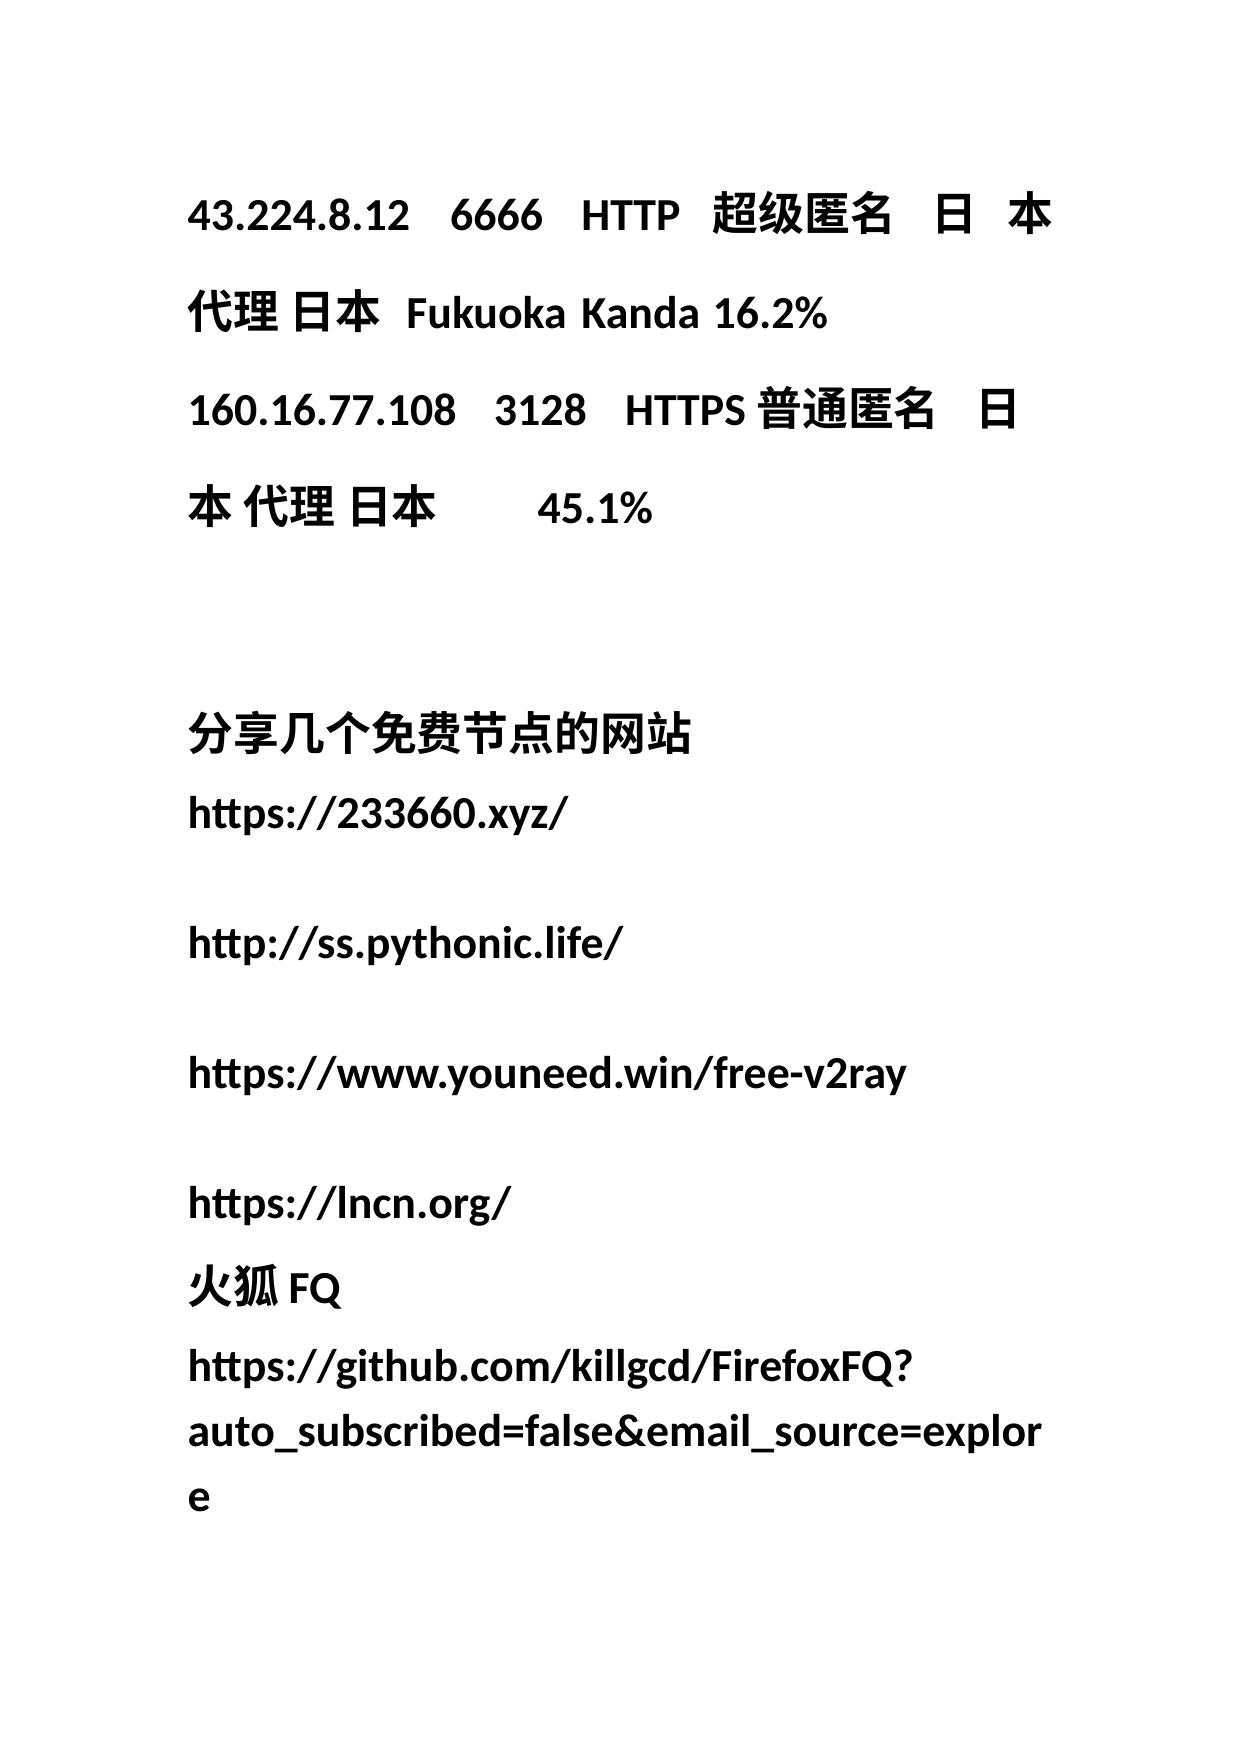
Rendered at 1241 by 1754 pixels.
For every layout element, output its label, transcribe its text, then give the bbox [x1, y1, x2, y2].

text https://github.com/killgcd/FirefoxFQ?auto_subscribed=false&email_source=explore [187, 1332, 1053, 1527]
text https://233660.xyz/ [187, 779, 1053, 844]
text https://lncn.org/ [187, 1169, 1053, 1234]
text 43.224.8.12 6666 HTTP 超级匿名 日本 代理 日本 Fukuoka Kanda 16.2% [187, 162, 1053, 357]
text http://ss.pythonic.life/ [187, 909, 1053, 974]
text 分享几个免费节点的网站 [187, 682, 1053, 779]
text https://www.youneed.win/free-v2ray [187, 1039, 1053, 1104]
text 火狐FQ [187, 1234, 1053, 1332]
text 160.16.77.108 3128 HTTPS 普通匿名 日本 代理 日本 45.1% [187, 357, 1053, 552]
